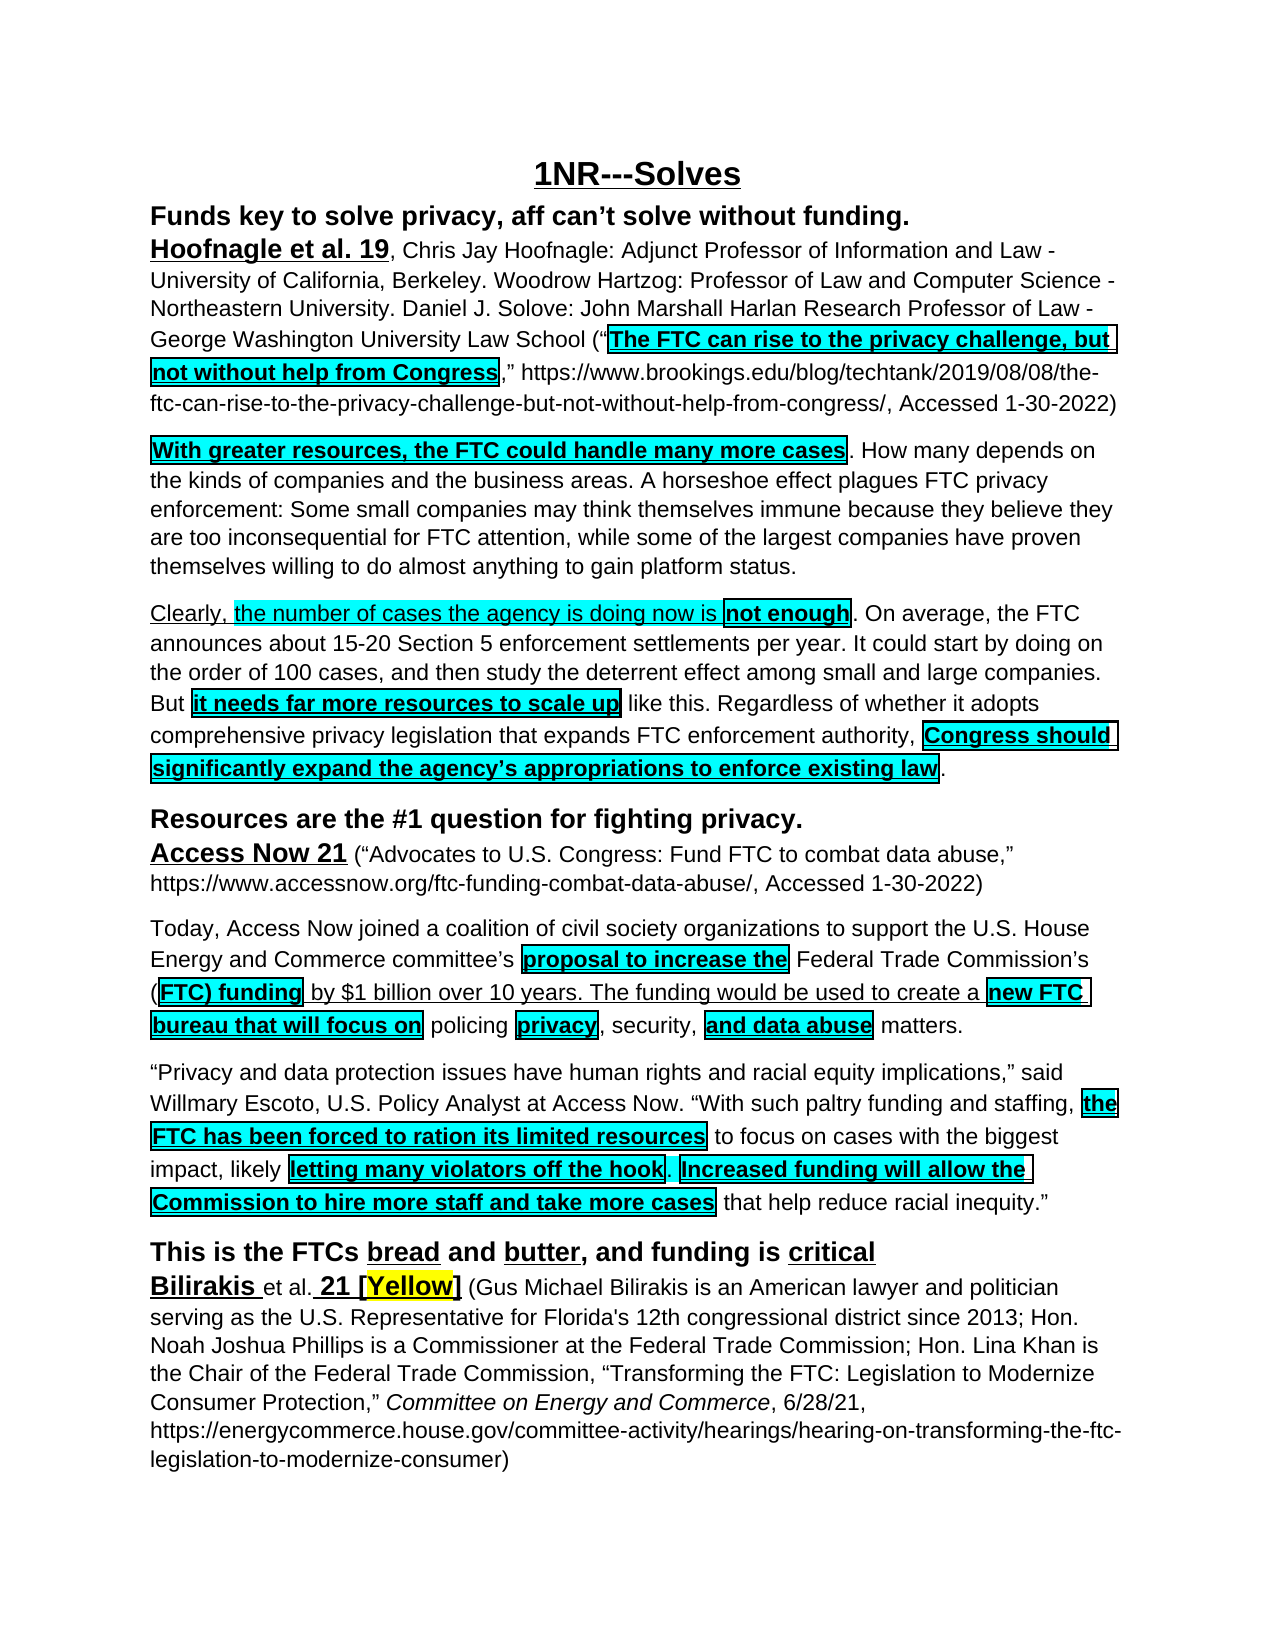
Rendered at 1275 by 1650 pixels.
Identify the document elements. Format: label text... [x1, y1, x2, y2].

text Bilirakis et al. 21 [Yellow] (Gus Michael Bilirakis is an American lawyer and politician serving as the U.S. Representative for Florida's 12th congressional district since 2013; Hon. Noah Joshua Phillips is a Commissioner at the Federal Trade Commission; Hon. Lina Khan is the Chair of the Federal Trade Commission, “Transforming the FTC: Legislation to Modernize Consumer Protection,” Committee on Energy and Commerce, 6/28/21, https://energycommerce.house.gov/committee-activity/hearings/hearing-on-transforming-the-ftc-legislation-to-modernize-consumer) [150, 1270, 1125, 1472]
subtitle Funds key to solve privacy, aff can’t solve without funding. [150, 200, 1125, 231]
text With greater resources, the FTC could handle many more cases. How many depends on the kinds of companies and the business areas. A horseshoe effect plagues FTC privacy enforcement: Some small companies may think themselves immune because they believe they are too inconsequential for FTC attention, while some of the largest companies have proven themselves willing to do almost anything to gain platform status. [150, 435, 1125, 579]
text Clearly, the number of cases the agency is doing now is not enough. On average, the FTC announces about 15-20 Section 5 enforcement settlements per year. It could start by doing on the order of 100 cases, and then study the deterrent effect among small and large companies. But it needs far more resources to scale up like this. Regardless of whether it adopts comprehensive privacy legislation that expands FTC enforcement authority, Congress should significantly expand the agency’s appropriations to enforce existing law. [150, 598, 1125, 784]
subtitle Resources are the #1 question for fighting privacy. [150, 803, 1125, 834]
text Access Now 21 (“Advocates to U.S. Congress: Fund FTC to combat data abuse,” https://www.accessnow.org/ftc-funding-combat-data-abuse/, Accessed 1-30-2022) [150, 837, 1125, 896]
text Today, Access Now joined a coalition of civil society organizations to support the U.S. House Energy and Commerce committee’s proposal to increase the Federal Trade Commission’s (FTC) funding by $1 billion over 10 years. The funding would be used to create a new FTC bureau that will focus on policing privacy, security, and data abuse matters. [150, 915, 1125, 1040]
subtitle 1NR---Solves [150, 154, 1125, 193]
subtitle This is the FTCs bread and butter, and funding is critical [150, 1236, 1125, 1268]
text Hoofnagle et al. 19, Chris Jay Hoofnagle: Adjunct Professor of Information and Law - University of California, Berkeley. Woodrow Hartzog: Professor of Law and Computer Science - Northeastern University. Daniel J. Solove: John Marshall Harlan Research Professor of Law - George Washington University Law School (“The FTC can rise to the privacy challenge, but not without help from Congress,” https://www.brookings.edu/blog/techtank/2019/08/08/the-ftc-can-rise-to-the-privacy-challenge-but-not-without-help-from-congress/, Accessed 1-30-2022) [150, 233, 1125, 416]
text “Privacy and data protection issues have human rights and racial equity implications,” said Willmary Escoto, U.S. Policy Analyst at Access Now. “With such paltry funding and staffing, the FTC has been forced to ration its limited resources to focus on cases with the biggest impact, likely letting many violators off the hook. Increased funding will allow the Commission to hire more staff and take more cases that help reduce racial inequity.” [150, 1059, 1125, 1217]
